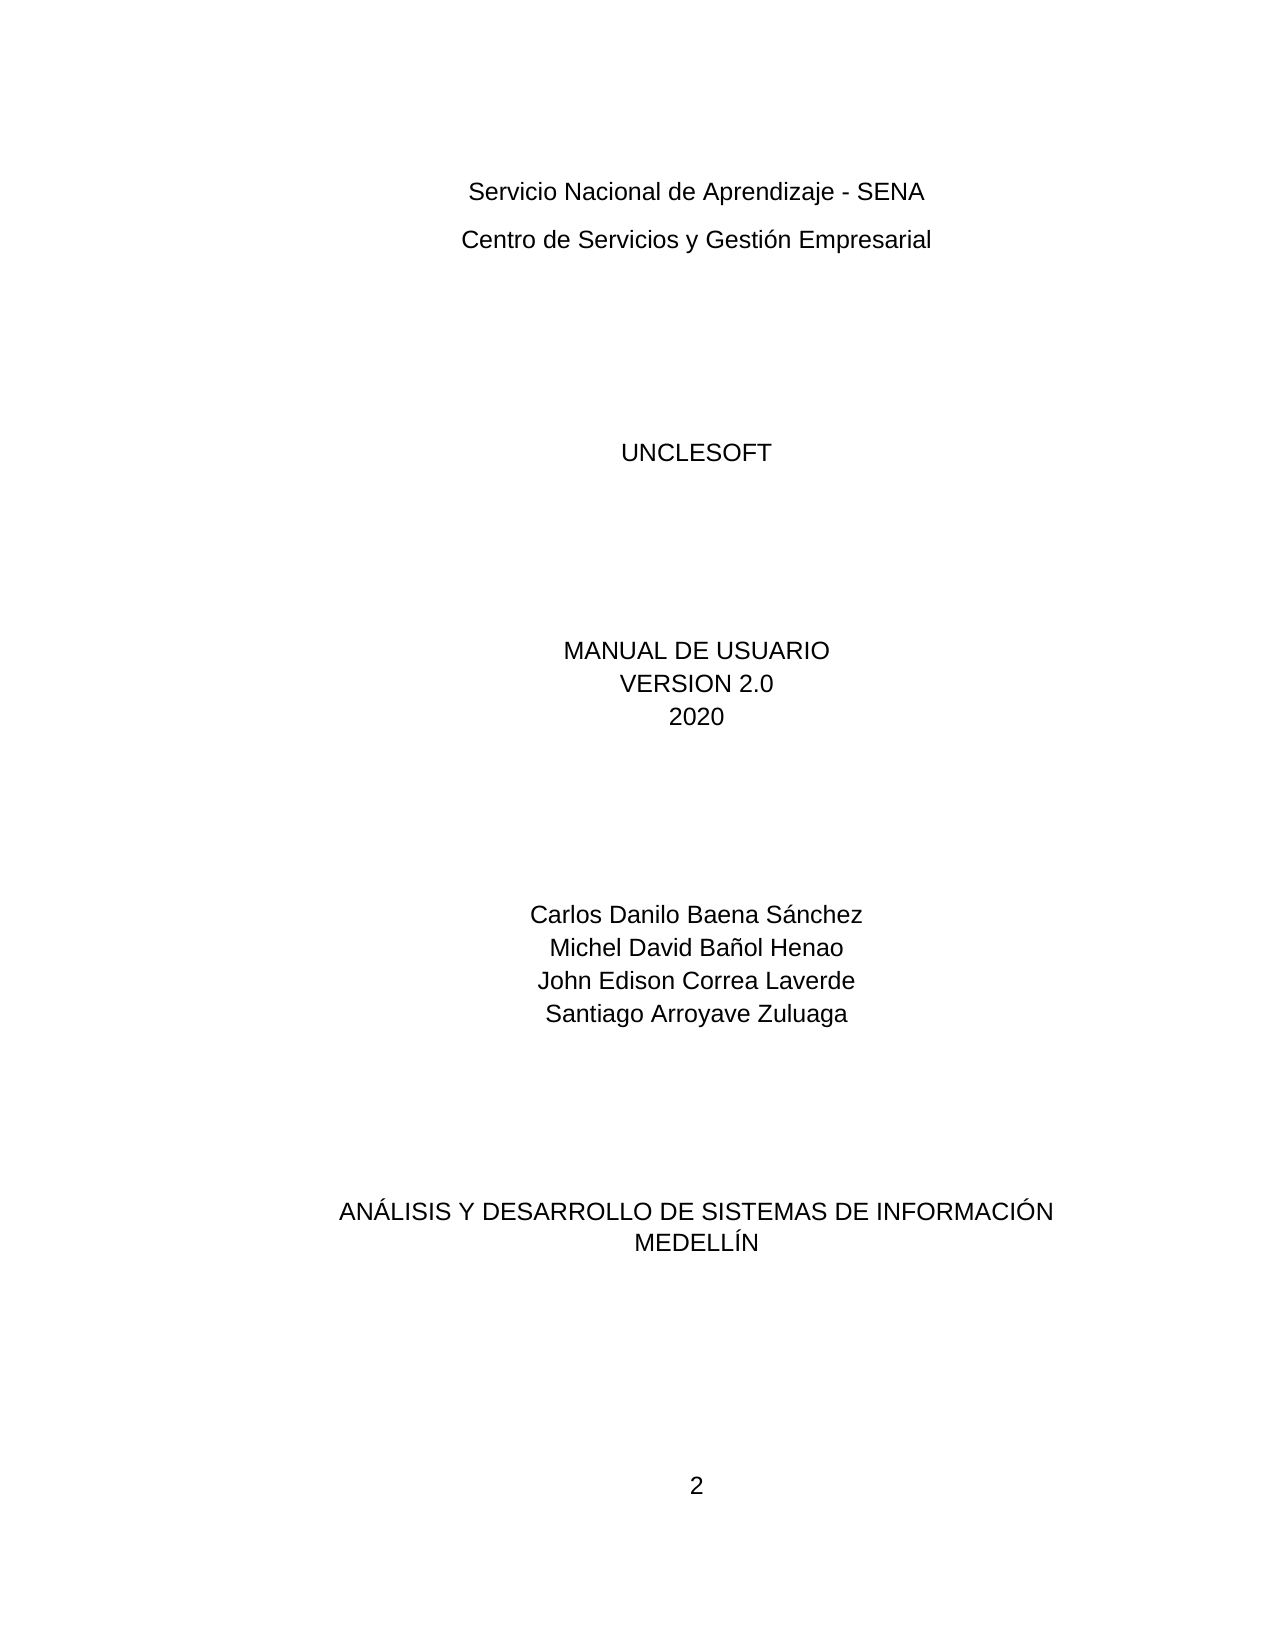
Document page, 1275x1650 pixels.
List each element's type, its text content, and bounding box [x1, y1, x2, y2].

text Michel David Bañol Henao [236, 933, 1157, 962]
text MEDELLÍN [236, 1228, 1157, 1257]
text MANUAL DE USUARIO [236, 636, 1157, 664]
text Carlos Danilo Baena Sánchez [236, 900, 1157, 929]
text 2020 [236, 702, 1157, 731]
text UNCLESOFT [236, 438, 1157, 466]
text VERSION 2.0 [236, 669, 1157, 698]
text Centro de Servicios y Gestión Empresarial [236, 225, 1157, 254]
text Servicio Nacional de Aprendizaje - SENA [236, 177, 1157, 206]
text John Edison Correa Laverde [236, 966, 1157, 995]
text ANÁLISIS Y DESARROLLO DE SISTEMAS DE INFORMACIÓN [236, 1197, 1157, 1226]
text Santiago Arroyave Zuluaga [236, 999, 1157, 1028]
